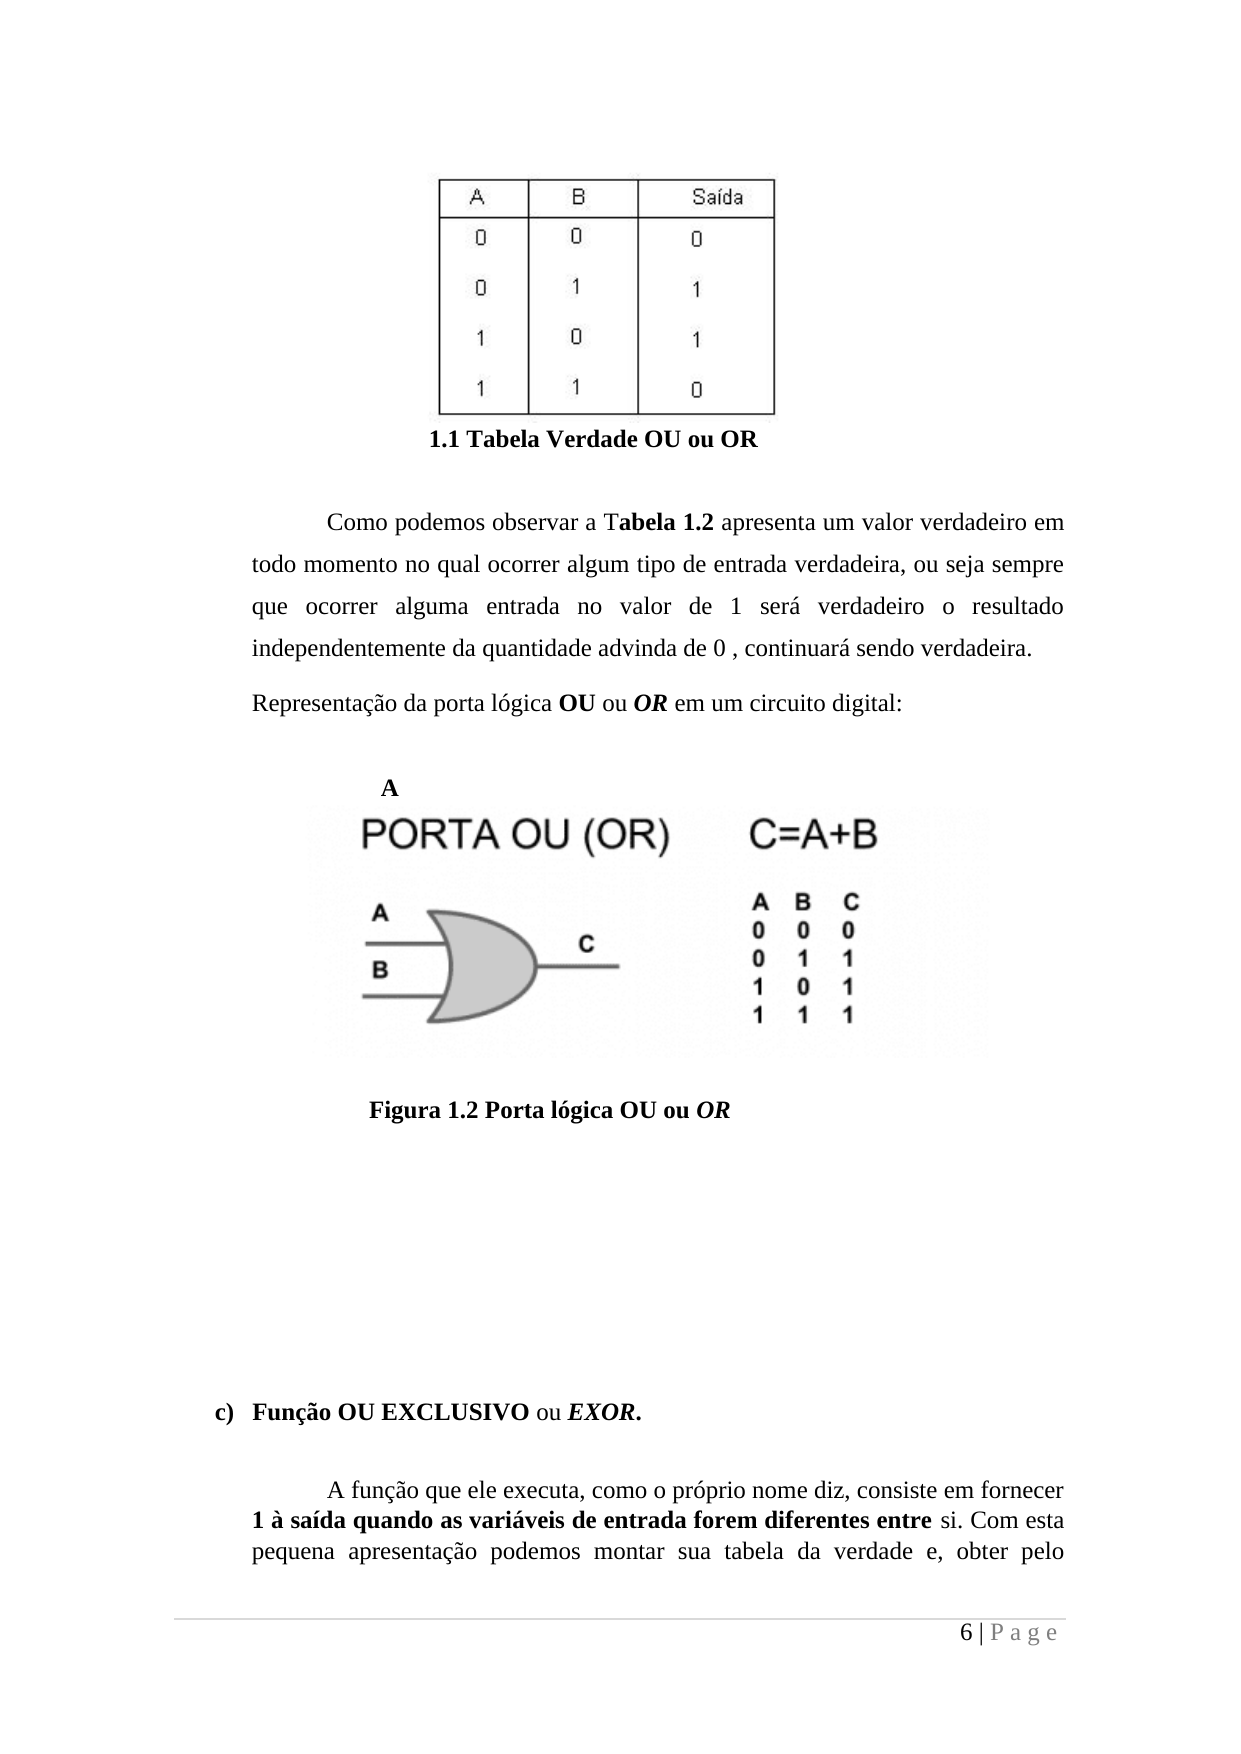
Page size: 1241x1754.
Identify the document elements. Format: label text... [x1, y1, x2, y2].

text 1.1 Tabela Verdade OU ou OR [429, 424, 1102, 453]
text A [381, 773, 1102, 802]
picture [403, 148, 805, 423]
picture [305, 804, 990, 1058]
text Figura 1.2 Porta lógica OU ou OR [176, 1095, 1102, 1124]
list Função OU EXCLUSIVO ou EXOR. [214, 1397, 1102, 1425]
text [252, 1475, 1065, 1565]
text Como podemos observar a Tabela 1.2 apresenta um valor verdadeiro em todo momento no qual ocorrer algum tipo de entrada verdadeira, ou seja sempre que ocorrer alguma entrada no valor de 1 será verdadeiro o resultado independentemente da quantidade advinda de 0 , continuará sendo verdadeira. [252, 507, 1065, 662]
text Representação da porta lógica OU ou OR em um circuito digital: [252, 688, 1065, 717]
